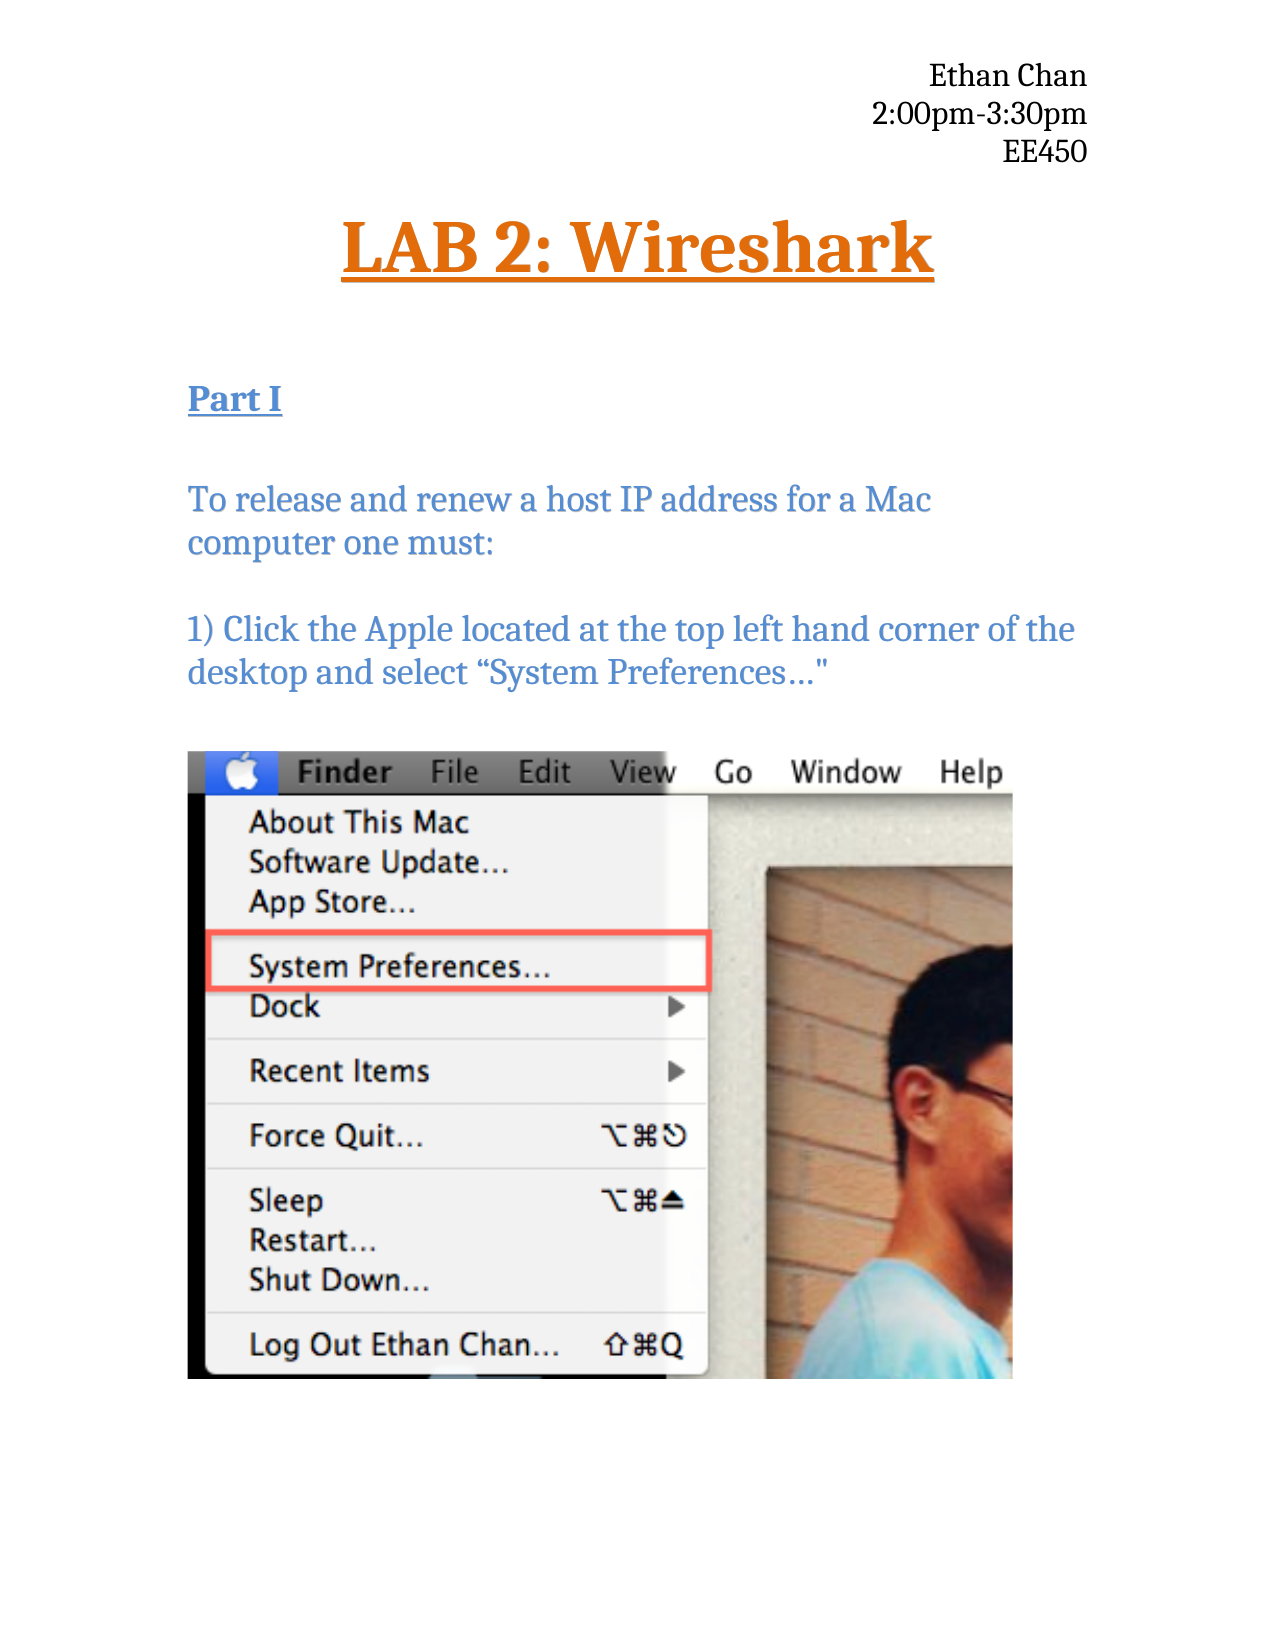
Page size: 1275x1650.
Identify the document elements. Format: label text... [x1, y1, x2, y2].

text Ethan Chan [187, 56, 1087, 94]
picture [187, 751, 1013, 1379]
text To release and renew a host IP address for a Mac computer one must: [187, 478, 1087, 564]
text 2:00pm-3:30pm [187, 94, 1087, 133]
text 1) Click the Apple located at the top left hand corner of the desktop and select “System Preferences…" [187, 607, 1087, 693]
text EE450 [187, 133, 1087, 171]
text Part I [187, 377, 1087, 420]
text LAB 2: Wireshark [187, 205, 1087, 291]
